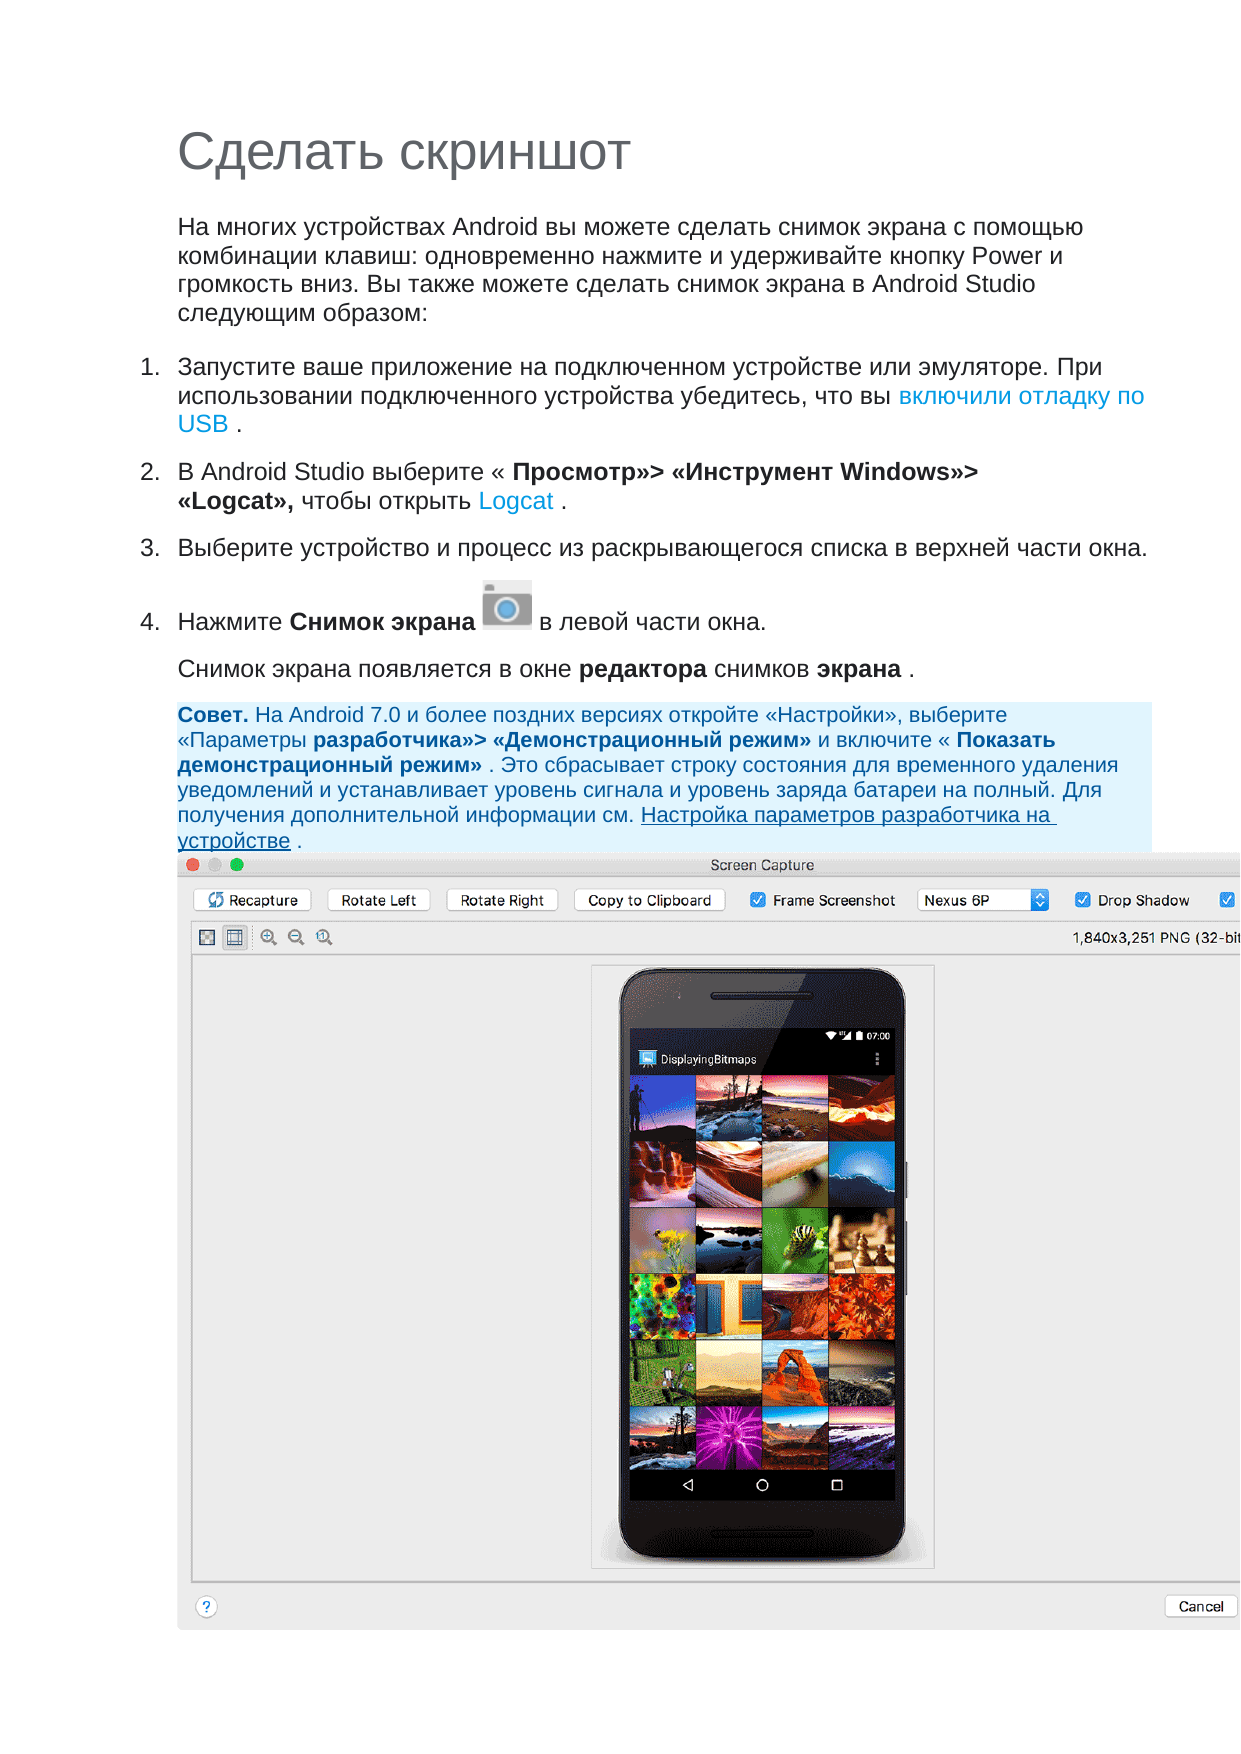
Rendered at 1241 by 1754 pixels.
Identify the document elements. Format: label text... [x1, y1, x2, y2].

text Совет. На Android 7.0 и более поздних версиях откройте «Настройки», выберите «Параметры разработчика»> «Демонстрационный режим» и включите « Показать демонстрационный режим» . Это сбрасывает строку состояния для временного удаления уведомлений и устанавливает уровень сигнала и уровень заряда батареи на полный. Для получения дополнительной информации см. Настройка параметров разработчика на устройстве . [177, 702, 1152, 852]
text На многих устройствах Android вы можете сделать снимок экрана с помощью комбинации клавиш: одновременно нажмите и удерживайте кнопку Power и громкость вниз. Вы также можете сделать снимок экрана в Android Studio следующим образом: [177, 212, 1152, 327]
list Нажмите Снимок экрана в левой части окна. [140, 581, 1152, 635]
list Запустите ваше приложение на подключенном устройстве или эмуляторе. При использовании подключенного устройства убедитесь, что вы включили отладку по USB . [140, 352, 1152, 438]
text Снимок экрана появляется в окне редактора снимков экрана . [177, 654, 1152, 683]
picture [482, 580, 532, 630]
picture [177, 852, 1241, 1630]
list В Android Studio выберите « Просмотр»> «Инструмент Windows»> «Logcat», чтобы открыть Logcat . [140, 457, 1152, 514]
list Выберите устройство и процесс из раскрывающегося списка в верхней части окна. [140, 533, 1152, 562]
text Сделать скриншот [177, 118, 1152, 181]
